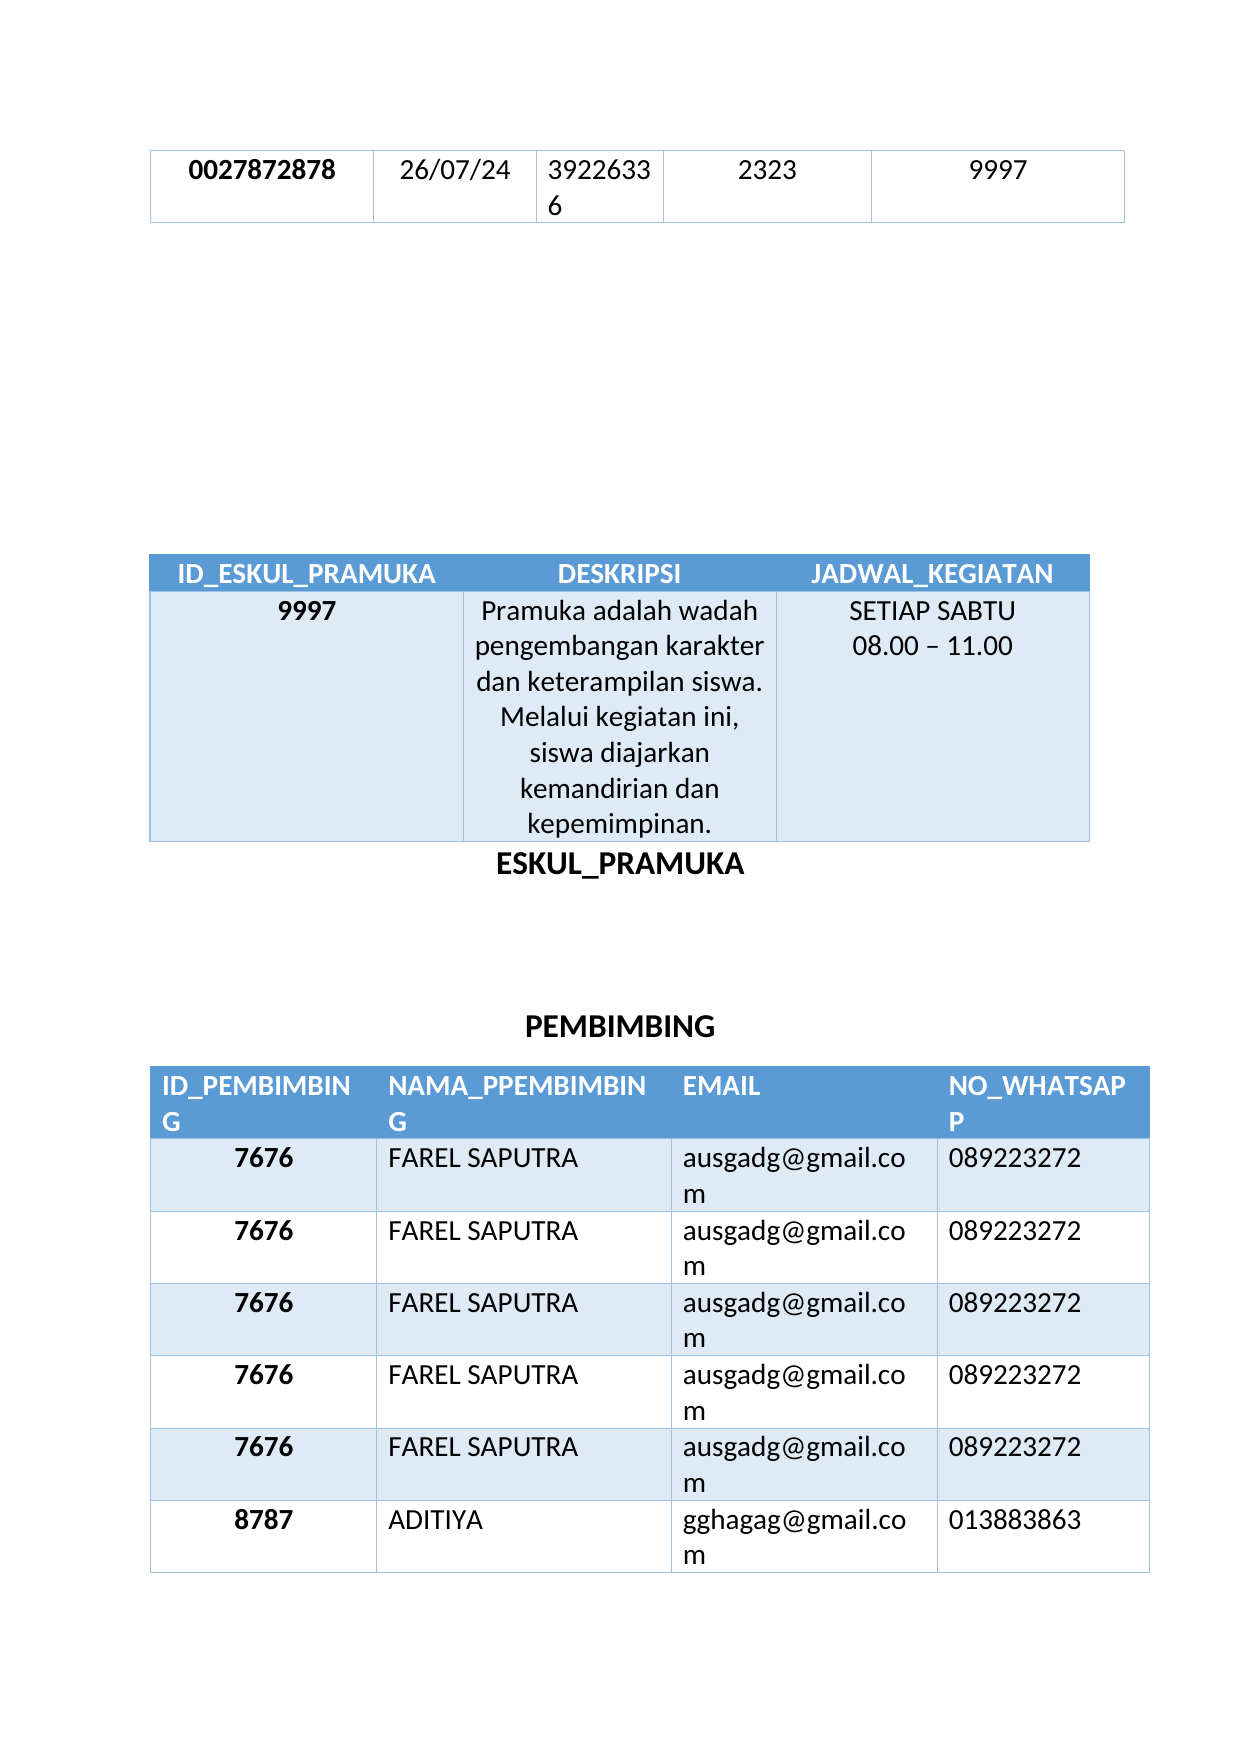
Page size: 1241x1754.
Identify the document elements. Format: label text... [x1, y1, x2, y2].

text PEMBIMBING [150, 1005, 1090, 1046]
table_cell ausgadg@gmail.com [672, 1212, 937, 1283]
table_cell Pramuka adalah wadah pengembangan karakter dan keterampilan siswa. Melalui kegiatan ini, siswa diajarkan kemandirian dan kepemimpinan. [464, 592, 776, 841]
table_cell 0027872878 [151, 151, 373, 222]
table_header EMAIL [672, 1067, 937, 1138]
table_cell FAREL SAPUTRA [377, 1212, 671, 1283]
table_cell ausgadg@gmail.com [672, 1429, 937, 1500]
text ESKUL_PRAMUKA [150, 842, 1090, 883]
table_cell ADITIYA [377, 1501, 671, 1572]
table_header JADWAL_KEGIATAN [777, 555, 1089, 591]
table_cell FAREL SAPUTRA [377, 1356, 671, 1427]
table_cell FAREL SAPUTRA [377, 1139, 671, 1211]
table_header ID_ESKUL_PRAMUKA [151, 555, 463, 591]
table_cell 089223272 [938, 1356, 1149, 1427]
table_cell 7676 [151, 1356, 376, 1427]
table_cell 8787 [151, 1501, 376, 1572]
table_cell 089223272 [938, 1212, 1149, 1283]
table_cell ausgadg@gmail.com [672, 1356, 937, 1427]
table_cell 7676 [151, 1429, 376, 1500]
table_cell gghagag@gmail.com [672, 1501, 937, 1572]
table_header DESKRIPSI [464, 555, 776, 591]
table_cell 7676 [151, 1139, 376, 1211]
table_cell 26/07/24 [374, 151, 536, 222]
table_cell 7676 [151, 1284, 376, 1355]
table_cell ausgadg@gmail.com [672, 1284, 937, 1355]
table_header ID_PEMBIMBING [151, 1067, 376, 1138]
table_cell 9997 [151, 592, 463, 841]
table_cell 013883863 [938, 1501, 1149, 1572]
table_cell SETIAP SABTU 08.00 – 11.00 [777, 592, 1089, 841]
table_header NAMA_PPEMBIMBING [377, 1067, 671, 1138]
table_cell 9997 [872, 151, 1124, 222]
table_cell FAREL SAPUTRA [377, 1284, 671, 1355]
table_cell 7676 [151, 1212, 376, 1283]
table_cell 089223272 [938, 1139, 1149, 1211]
table_cell 089223272 [938, 1429, 1149, 1500]
table_cell FAREL SAPUTRA [377, 1429, 671, 1500]
table_cell 39226336 [537, 151, 663, 222]
table_cell 089223272 [938, 1284, 1149, 1355]
table_header NO_WHATSAPP [938, 1067, 1149, 1138]
table_cell ausgadg@gmail.com [672, 1139, 937, 1211]
table_cell 2323 [664, 151, 871, 222]
